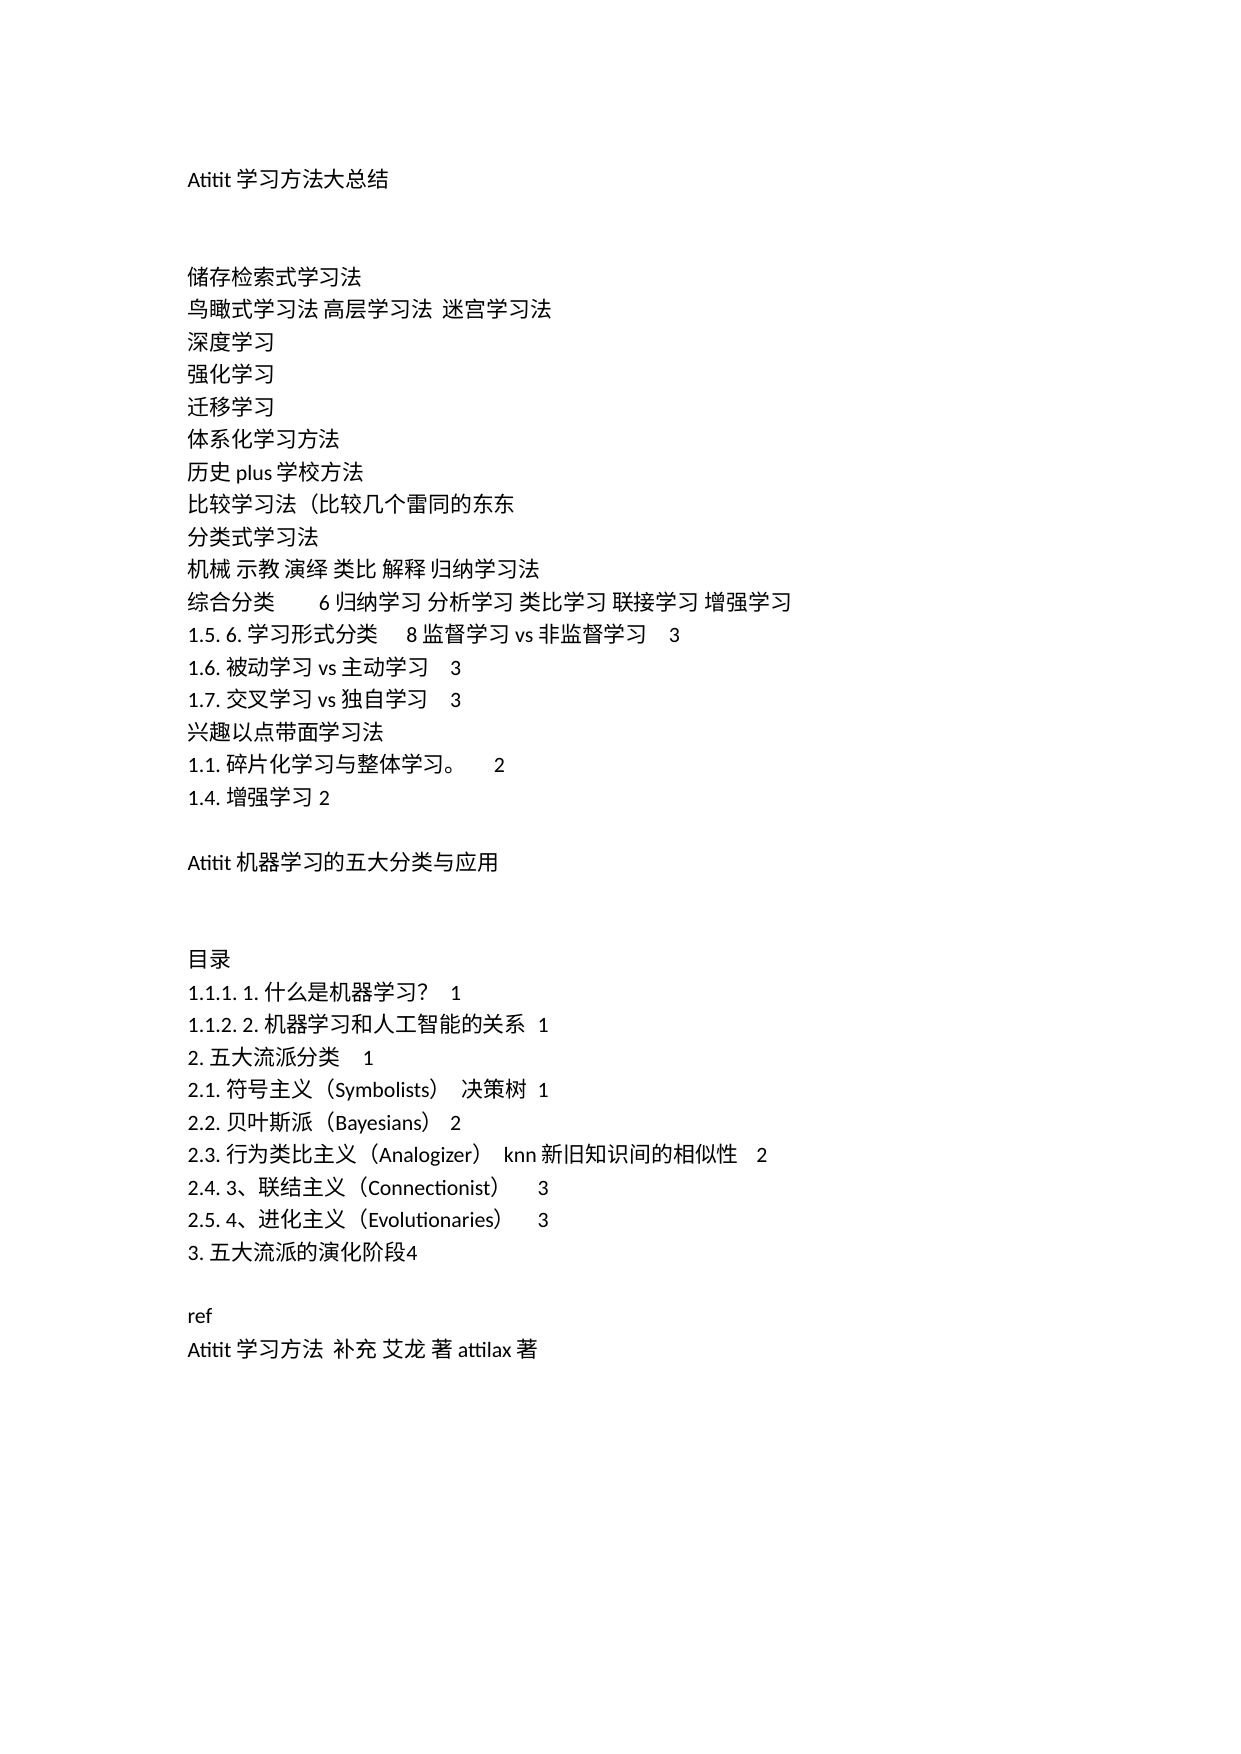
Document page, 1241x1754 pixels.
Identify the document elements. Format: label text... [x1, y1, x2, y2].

text 分类式学习法 [187, 519, 1053, 552]
text 2.3. 行为类比主义（Analogizer） knn 新旧知识间的相似性 2 [187, 1137, 1053, 1169]
text 3. 五大流派的演化阶段 4 [187, 1234, 1053, 1267]
text 1.1.1. 1. 什么是机器学习？ 1 [187, 974, 1053, 1007]
text 2.5. 4、进化主义（Evolutionaries） 3 [187, 1202, 1053, 1234]
text 2. 五大流派分类 1 [187, 1039, 1053, 1072]
text Atitit 学习方法大总结 [187, 162, 1053, 194]
text ref [187, 1299, 1053, 1332]
text 2.2. 贝叶斯派（Bayesians） 2 [187, 1104, 1053, 1137]
text 2.1. 符号主义（Symbolists） 决策树 1 [187, 1072, 1053, 1104]
text 机械 示教 演绎 类比 解释 归纳学习法 [187, 552, 1053, 584]
text 兴趣以点带面学习法 [187, 714, 1053, 747]
text 储存检索式学习法 [187, 259, 1053, 292]
text Atitit 机器学习的五大分类与应用 [187, 844, 1053, 877]
text 鸟瞰式学习法 高层学习法 迷宫学习法 [187, 292, 1053, 324]
text 体系化学习方法 [187, 422, 1053, 454]
text 目录 [187, 942, 1053, 974]
text 1.7. 交叉学习vs 独自学习 3 [187, 682, 1053, 714]
text 1.4. 增强学习 2 [187, 779, 1053, 812]
text 综合分类 6 归纳学习 分析学习 类比学习 联接学习 增强学习 [187, 584, 1053, 617]
text 1.1.2. 2. 机器学习和人工智能的关系 1 [187, 1007, 1053, 1039]
text 1.1. 碎片化学习与整体学习。 2 [187, 747, 1053, 779]
text 迁移学习 [187, 389, 1053, 422]
text 1.6. 被动学习 vs 主动学习 3 [187, 649, 1053, 682]
text 比较学习法（比较几个雷同的东东 [187, 487, 1053, 519]
text 1.5. 6. 学习形式分类 8 监督学习 vs 非监督学习 3 [187, 617, 1053, 649]
text 强化学习 [187, 357, 1053, 389]
text Atitit 学习方法 补充 艾龙 著 attilax著 [187, 1332, 1053, 1364]
text 深度学习 [187, 324, 1053, 357]
text 2.4. 3、联结主义（Connectionist） 3 [187, 1169, 1053, 1202]
text 历史plus学校方法 [187, 454, 1053, 487]
